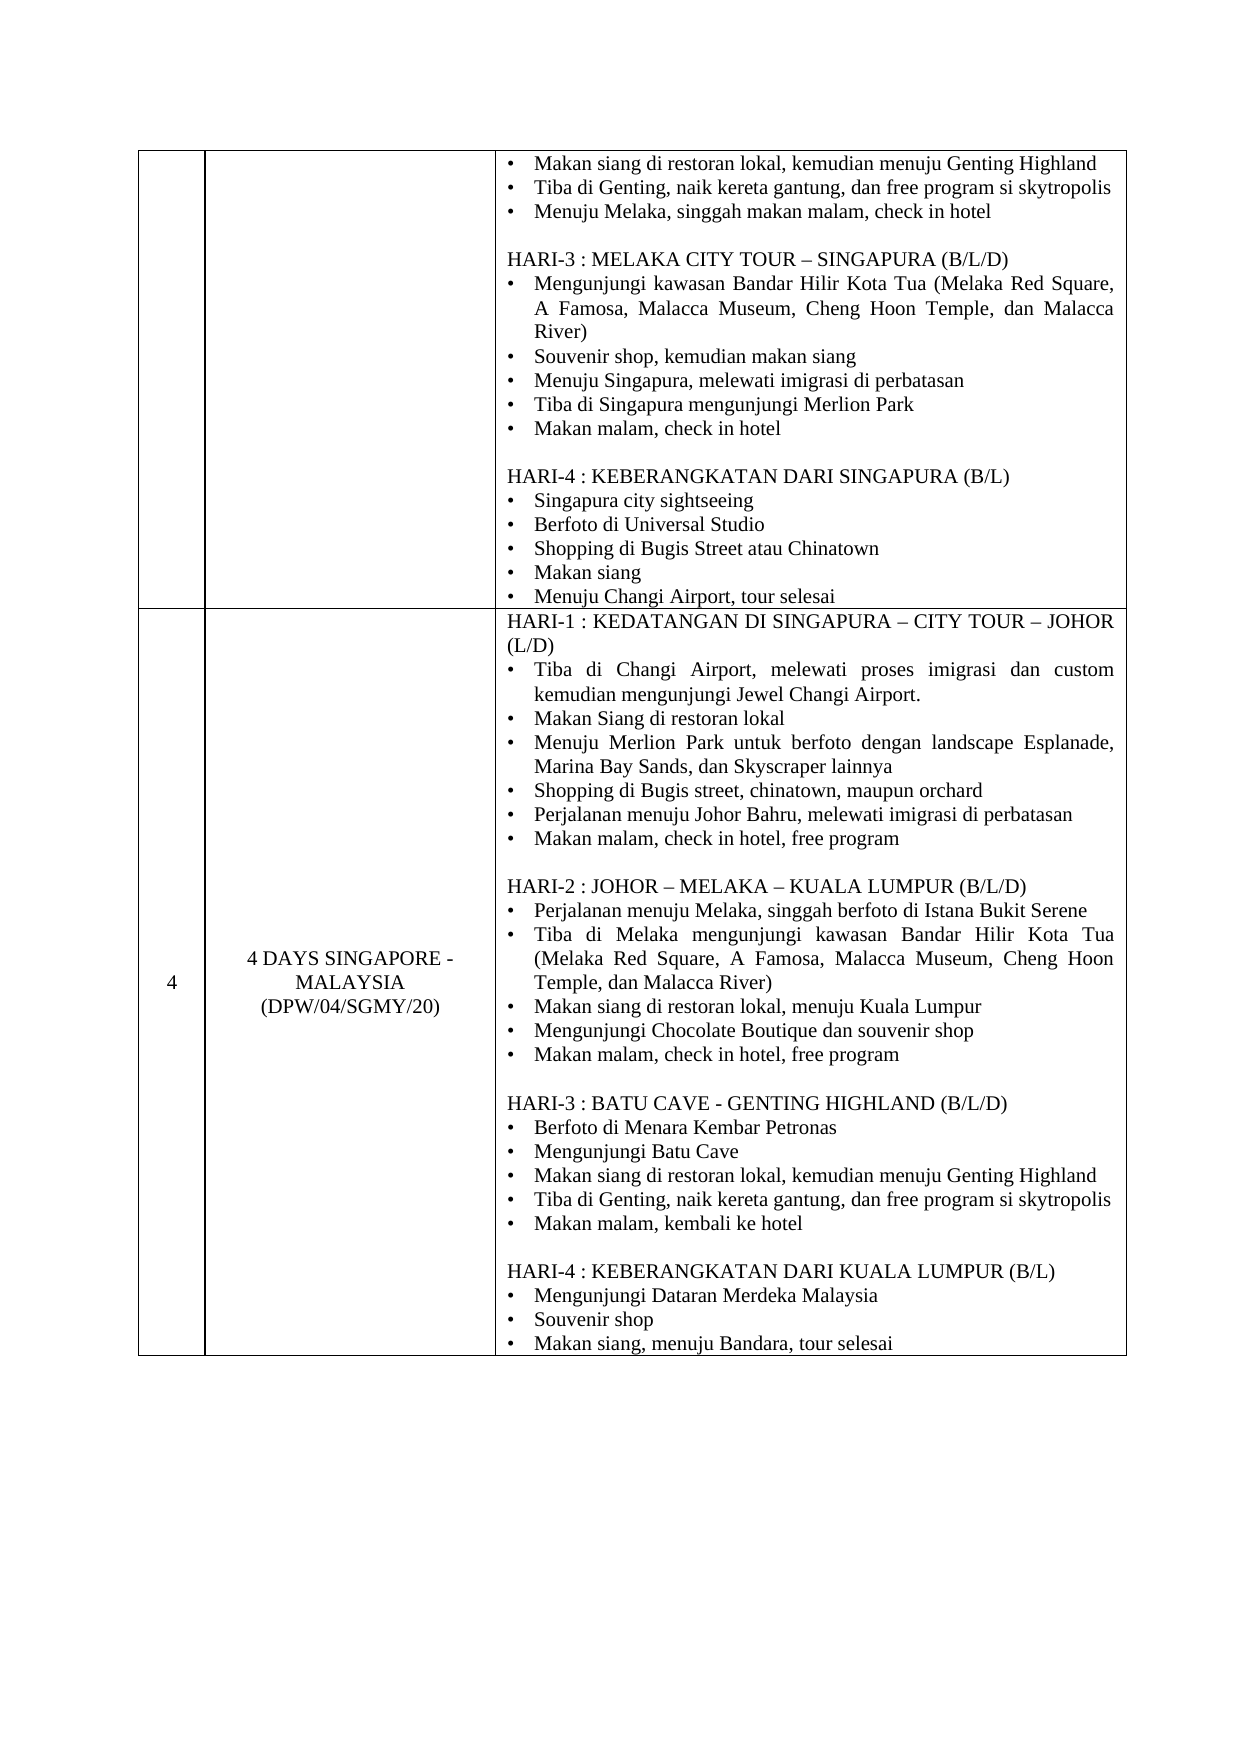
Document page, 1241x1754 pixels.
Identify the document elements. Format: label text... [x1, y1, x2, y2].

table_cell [496, 151, 1126, 608]
table_cell 4 DAYS SINGAPORE - MALAYSIA (DPW/04/SGMY/20) [206, 609, 495, 1355]
table_cell 3 [139, 151, 204, 608]
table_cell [206, 151, 495, 608]
table_cell HARI-1 : KEDATANGAN DI SINGAPURA – CITY TOUR – JOHOR (L/D) • Tiba di Changi Airport, melewati proses imigrasi dan custom kemudian mengunjungi Jewel Changi Airport. • Makan Siang di restoran lokal • Menuju Merlion Park untuk berfoto dengan landscape Esplanade, Marina Bay Sands, dan Skyscraper lainnya • Shopping di Bugis street, chinatown, maupun orchard • Perjalanan menuju Johor Bahru, melewati imigrasi di perbatasan • Makan malam, check in hotel, free program HARI-2 : JOHOR – MELAKA – KUALA LUMPUR (B/L/D) • Perjalanan menuju Melaka, singgah berfoto di Istana Bukit Serene • Tiba di Melaka mengunjungi kawasan Bandar Hilir Kota Tua (Melaka Red Square, A Famosa, Malacca Museum, Cheng Hoon Temple, dan Malacca River) • Makan siang di restoran lokal, menuju Kuala Lumpur • Mengunjungi Chocolate Boutique dan souvenir shop • Makan malam, check in hotel, free program HARI-3 : BATU CAVE - GENTING HIGHLAND (B/L/D) • Berfoto di Menara Kembar Petronas • Mengunjungi Batu Cave • Makan siang di restoran lokal, kemudian menuju Genting Highland • Tiba di Genting, naik kereta gantung, dan free program si skytropolis • Makan malam, kembali ke hotel HARI-4 : KEBERANGKATAN DARI KUALA LUMPUR (B/L) • Mengunjungi Dataran Merdeka Malaysia • Souvenir shop • Makan siang, menuju Bandara, tour selesai [496, 609, 1126, 1355]
table_cell 4 [139, 609, 204, 1355]
